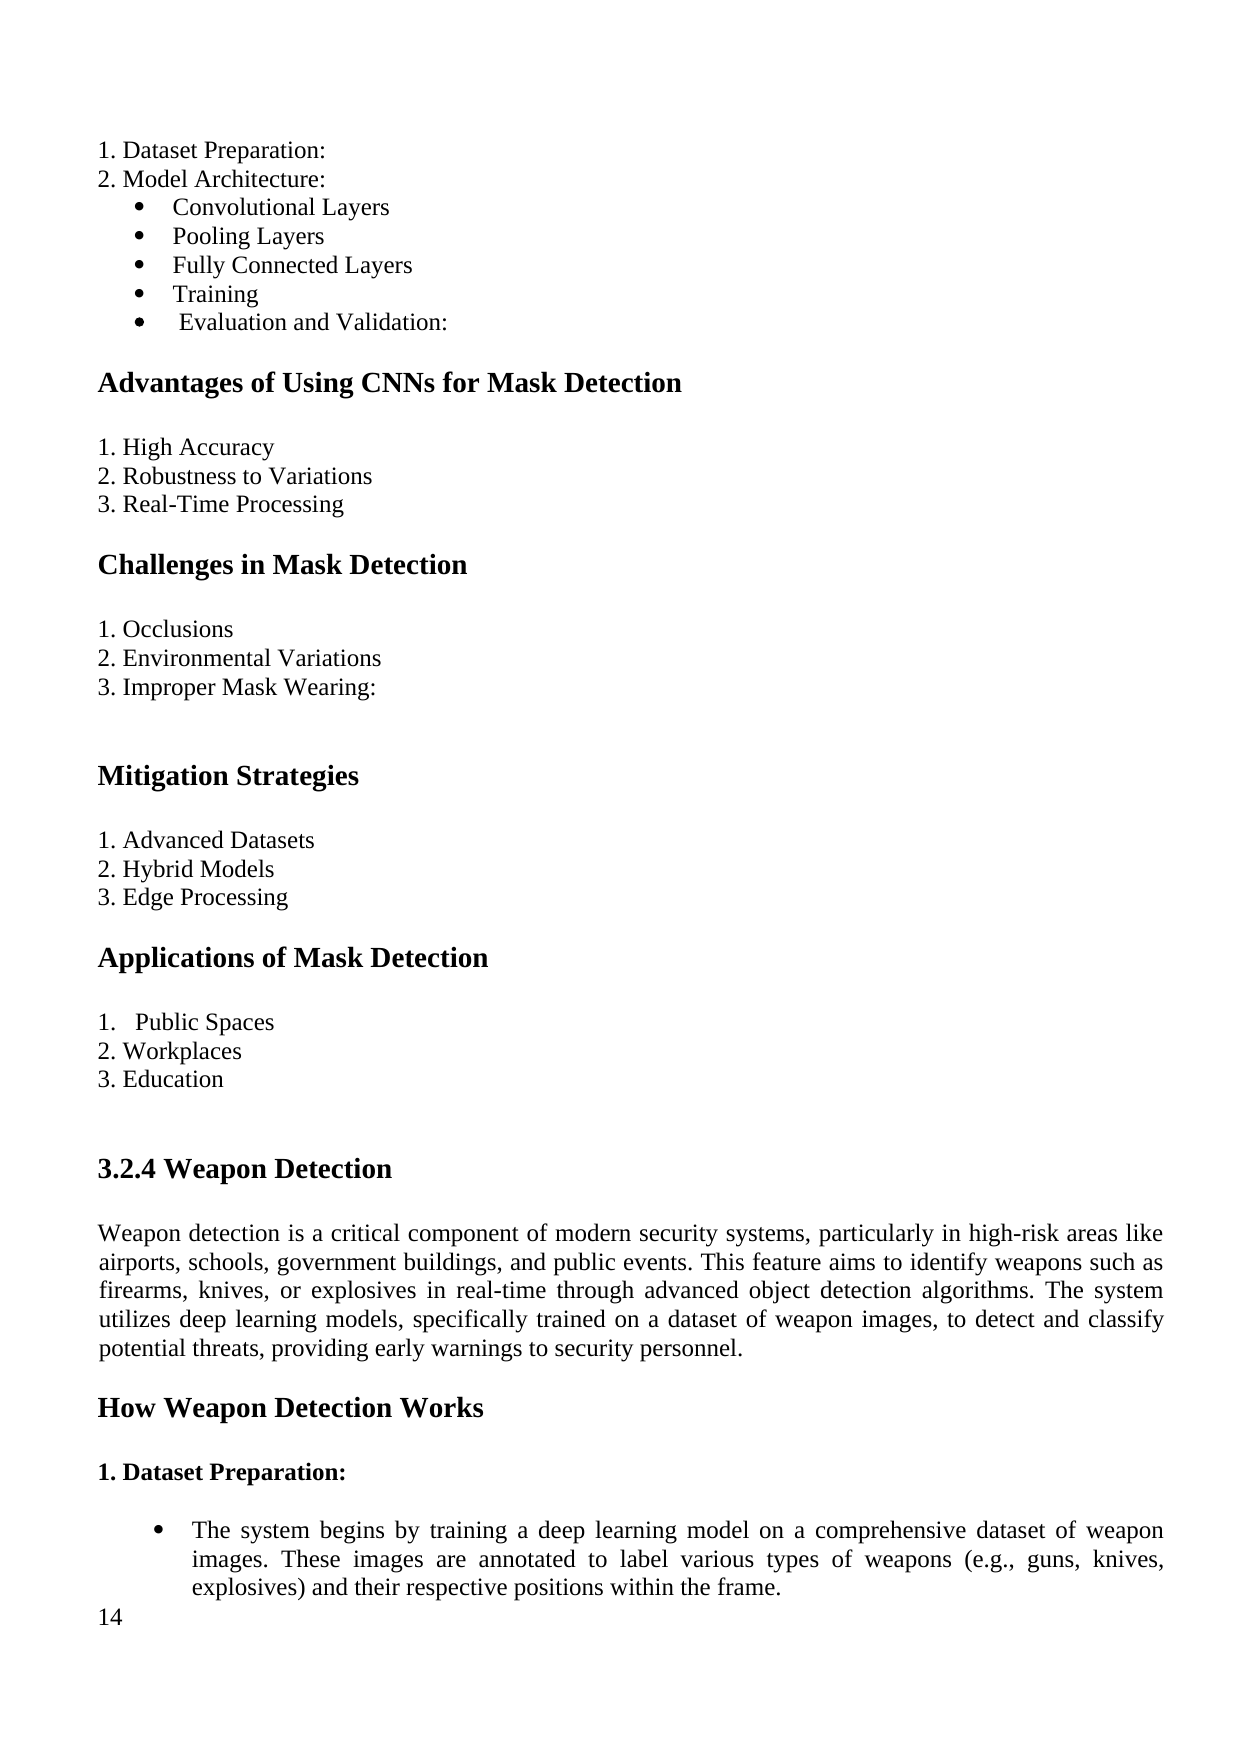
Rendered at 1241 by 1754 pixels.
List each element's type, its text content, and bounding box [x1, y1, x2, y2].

text 3. Improper Mask Wearing: [97, 672, 1165, 700]
text Applications of Mask Detection [97, 940, 1165, 973]
text 2. Hybrid Models [97, 854, 1165, 882]
list Convolutional Layers [135, 192, 1165, 221]
list Pooling Layers [135, 221, 1165, 250]
text Challenges in Mask Detection [97, 547, 1165, 581]
list Training [135, 279, 1165, 307]
text 3. Edge Processing [97, 882, 1165, 911]
text Weapon detection is a critical component of modern security systems, particularly in high-risk areas like airports, schools, government buildings, and public events. This feature aims to identify weapons such as firearms, knives, or explosives in real-time through advanced object detection algorithms. The system utilizes deep learning models, specifically trained on a dataset of weapon images, to detect and classify potential threats, providing early warnings to security personnel. [97, 1218, 1165, 1362]
text 1. High Accuracy [97, 432, 1165, 461]
text 1. Advanced Datasets [97, 825, 1165, 854]
text 1. Occlusions [97, 614, 1165, 643]
text 2. Workplaces [97, 1036, 1165, 1064]
text Mitigation Strategies [97, 758, 1165, 791]
text Advantages of Using CNNs for Mask Detection [97, 365, 1165, 398]
list Evaluation and Validation: [135, 307, 1165, 336]
text 3. Real-Time Processing [97, 489, 1165, 518]
text 1. Dataset Preparation: [97, 135, 1165, 164]
list Public Spaces [97, 1007, 1165, 1036]
list Fully Connected Layers [135, 250, 1165, 279]
text 2. Robustness to Variations [97, 461, 1165, 489]
text 2. Model Architecture: [97, 164, 1165, 192]
text 2. Environmental Variations [97, 643, 1165, 672]
list The system begins by training a deep learning model on a comprehensive dataset of weapon images. These images are annotated to label various types of weapons (e.g., guns, knives, explosives) and their respective positions within the frame. [154, 1515, 1165, 1601]
text 3.2.4 Weapon Detection [97, 1151, 1165, 1184]
text 3. Education [97, 1064, 1165, 1093]
text How Weapon Detection Works [97, 1390, 1165, 1424]
text 1. Dataset Preparation: [97, 1457, 1165, 1486]
